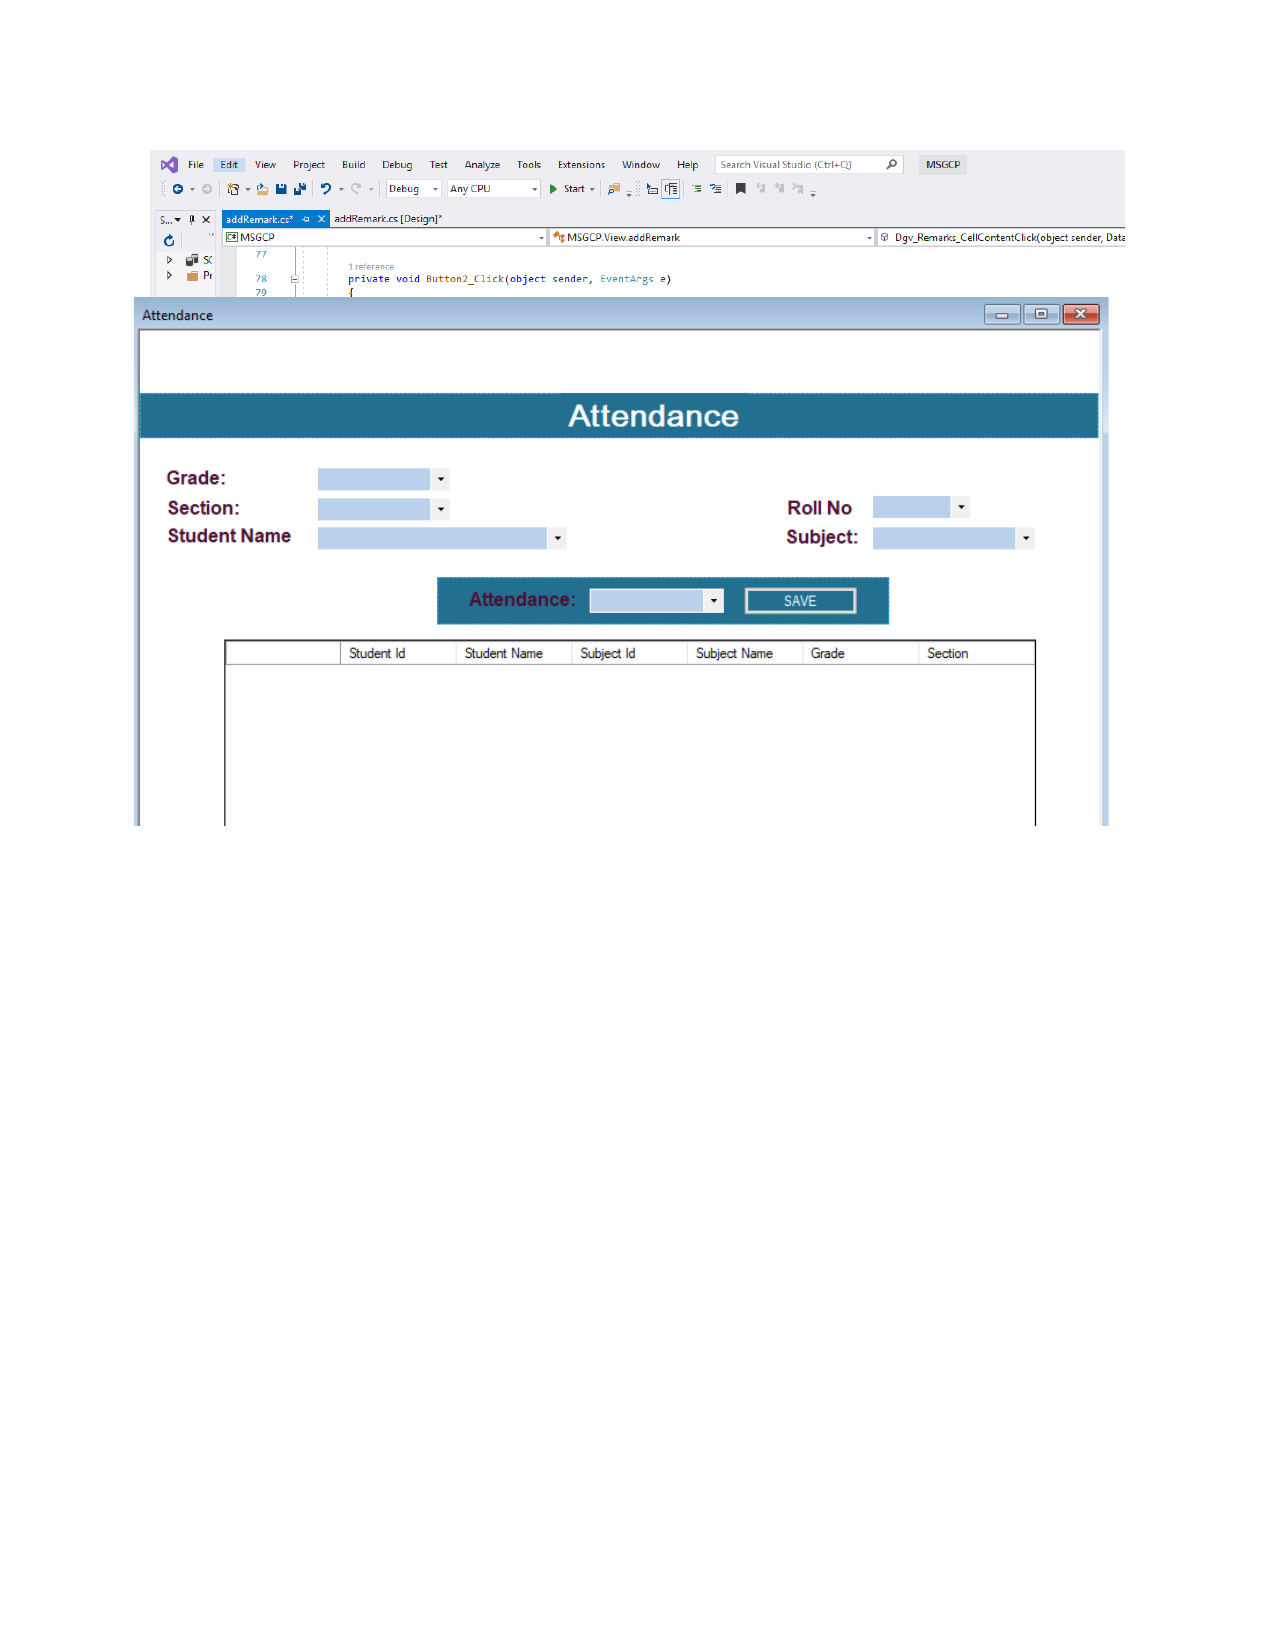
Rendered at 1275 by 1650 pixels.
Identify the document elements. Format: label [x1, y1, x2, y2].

picture [133, 150, 1125, 826]
